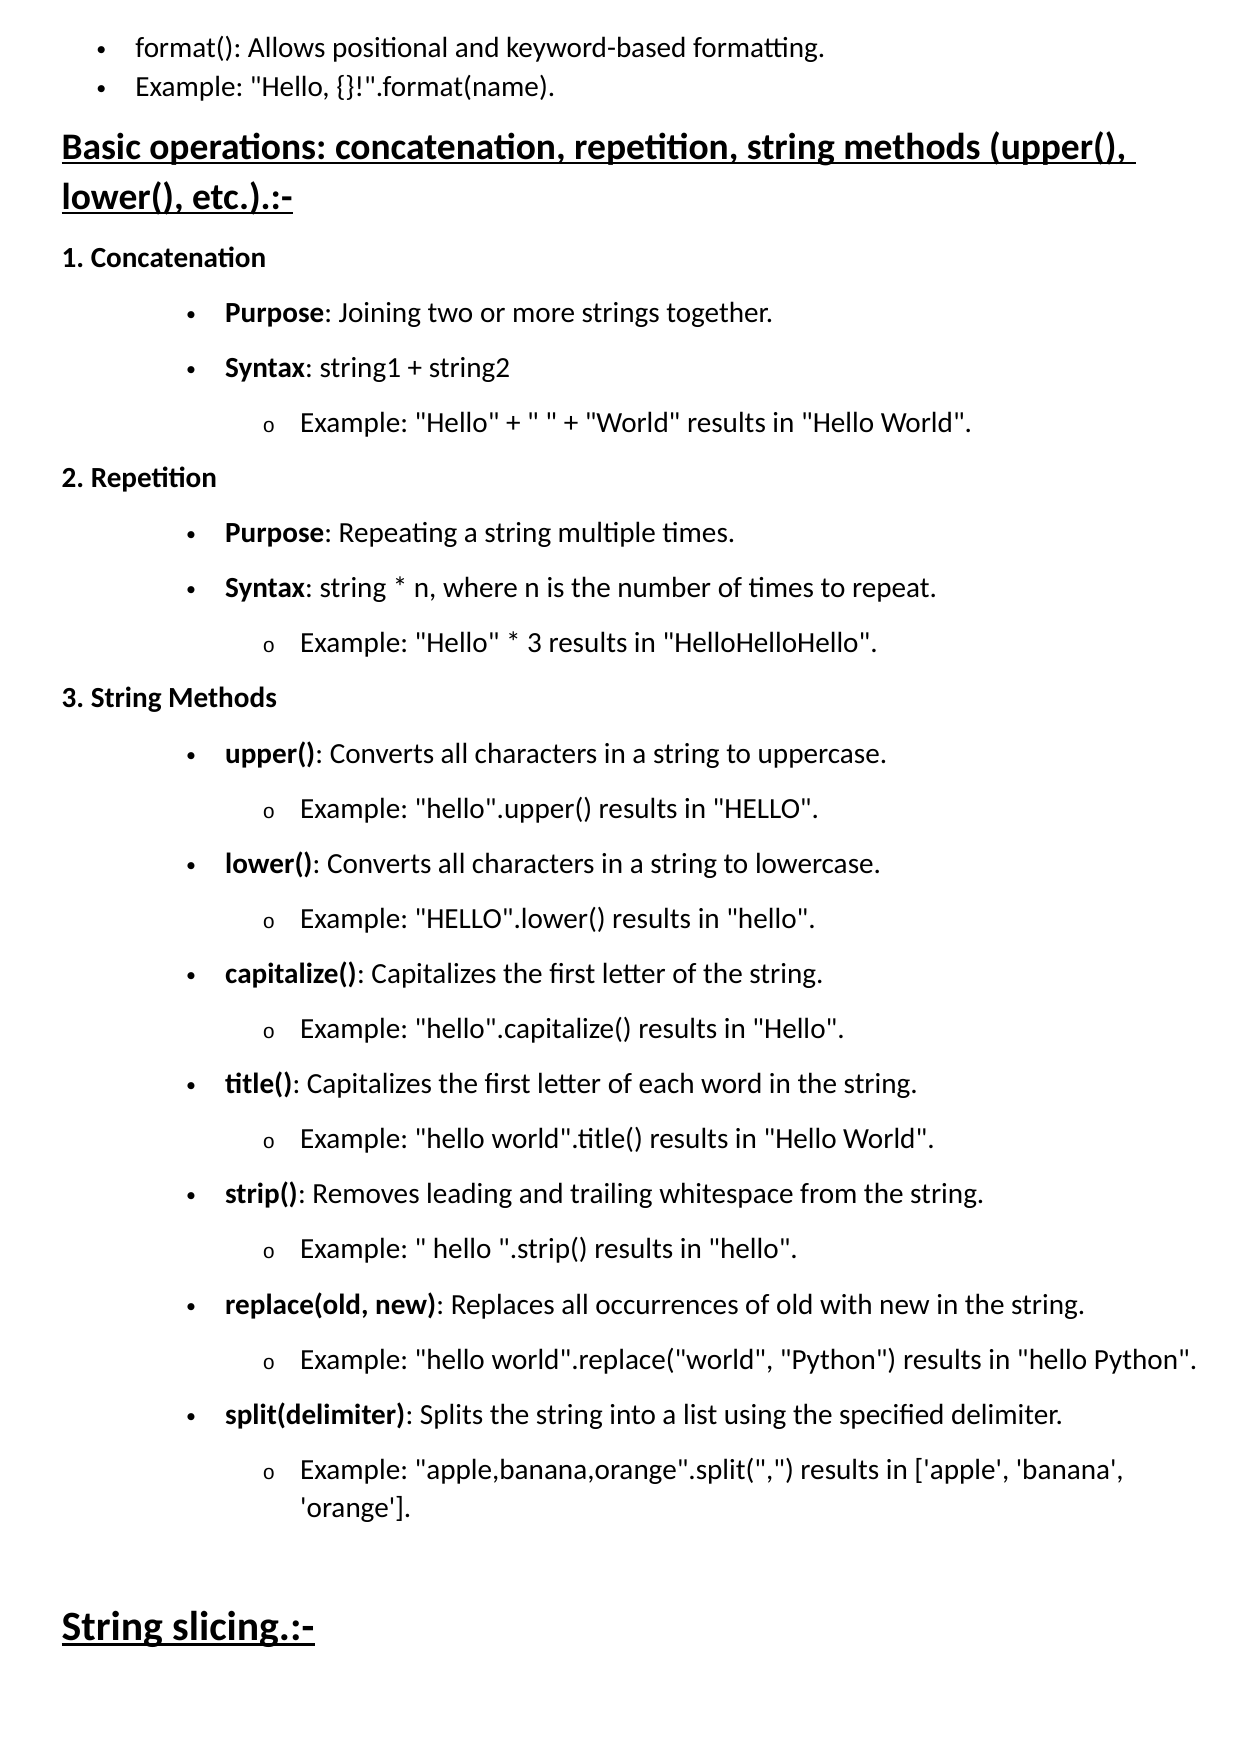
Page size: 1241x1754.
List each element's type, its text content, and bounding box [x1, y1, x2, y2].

text String slicing.:- [61, 1600, 1198, 1651]
list strip(): Removes leading and trailing whitespace from the string. [187, 1176, 1198, 1211]
list Example: "apple,banana,orange".split(",") results in ['apple', 'banana', 'orange']. [262, 1451, 1198, 1525]
list Example: "Hello" * 3 results in "HelloHelloHello". [262, 624, 1198, 660]
list format(): Allows positional and keyword-based formatting. [98, 29, 1198, 65]
list Example: "hello".capitalize() results in "Hello". [262, 1010, 1198, 1046]
list split(delimiter): Splits the string into a list using the specified delimiter. [187, 1396, 1198, 1432]
list Example: " hello ".strip() results in "hello". [262, 1231, 1198, 1266]
list capitalize(): Capitalizes the first letter of the string. [187, 955, 1198, 991]
list Syntax: string1 + string2 [187, 349, 1198, 384]
list replace(old, new): Replaces all occurrences of old with new in the string. [187, 1286, 1198, 1321]
list Example: "hello world".replace("world", "Python") results in "hello Python". [262, 1341, 1198, 1376]
list lower(): Converts all characters in a string to lowercase. [187, 845, 1198, 881]
list Example: "hello".upper() results in "HELLO". [262, 790, 1198, 825]
list Example: "HELLO".lower() results in "hello". [262, 900, 1198, 936]
list Example: "Hello, {}!".format(name). [98, 68, 1198, 104]
list Purpose: Joining two or more strings together. [187, 294, 1198, 329]
text 3. String Methods [61, 679, 1198, 715]
text Basic operations: concatenation, repetition, string methods (upper(), lower(), etc.).:- [61, 123, 1198, 218]
text 1. Concatenation [61, 239, 1198, 274]
list Example: "hello world".title() results in "Hello World". [262, 1120, 1198, 1156]
list Syntax: string * n, where n is the number of times to repeat. [187, 569, 1198, 605]
list title(): Capitalizes the first letter of each word in the string. [187, 1065, 1198, 1101]
text 2. Repetition [61, 459, 1198, 495]
list Purpose: Repeating a string multiple times. [187, 514, 1198, 550]
list Example: "Hello" + " " + "World" results in "Hello World". [262, 404, 1198, 440]
list upper(): Converts all characters in a string to uppercase. [187, 735, 1198, 770]
